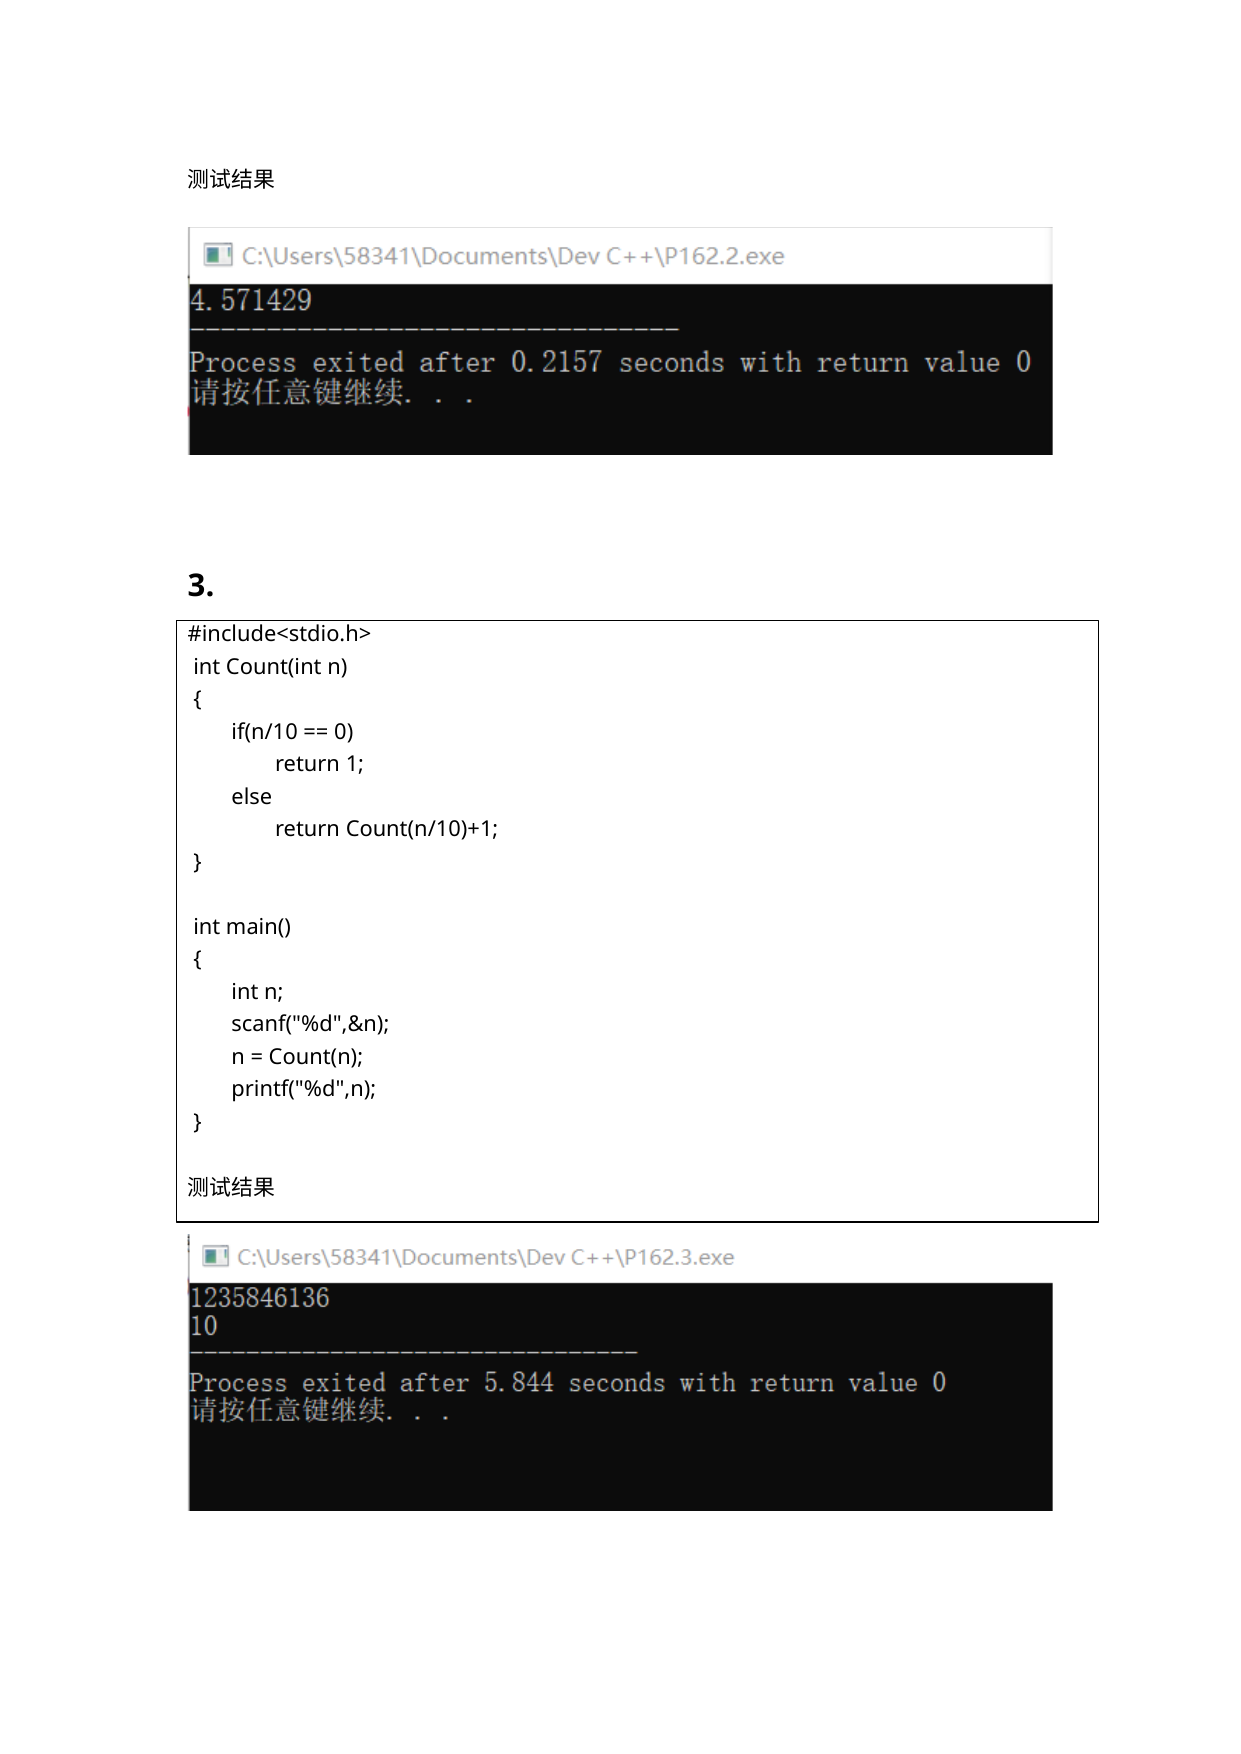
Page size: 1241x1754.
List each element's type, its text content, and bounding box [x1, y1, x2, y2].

text int main() [187, 909, 1053, 942]
text } [187, 844, 1053, 877]
text 测试结果 [187, 162, 1053, 194]
text } [187, 1104, 1053, 1137]
text 3. [187, 552, 1053, 617]
text return 1; [187, 747, 1053, 779]
text int n; [187, 974, 1053, 1007]
text { [187, 942, 1053, 974]
text else [187, 779, 1053, 812]
text #include<stdio.h> [187, 617, 1053, 649]
text scanf("%d",&n); [187, 1007, 1053, 1039]
text return Count(n/10)+1; [187, 812, 1053, 844]
text { [187, 682, 1053, 714]
text int Count(int n) [187, 649, 1053, 682]
text printf("%d",n); [187, 1072, 1053, 1104]
text n = Count(n); [187, 1039, 1053, 1072]
text 测试结果 [187, 1169, 1053, 1202]
text if(n/10 == 0) [187, 714, 1053, 747]
picture [187, 1234, 1053, 1511]
picture [187, 227, 1053, 455]
